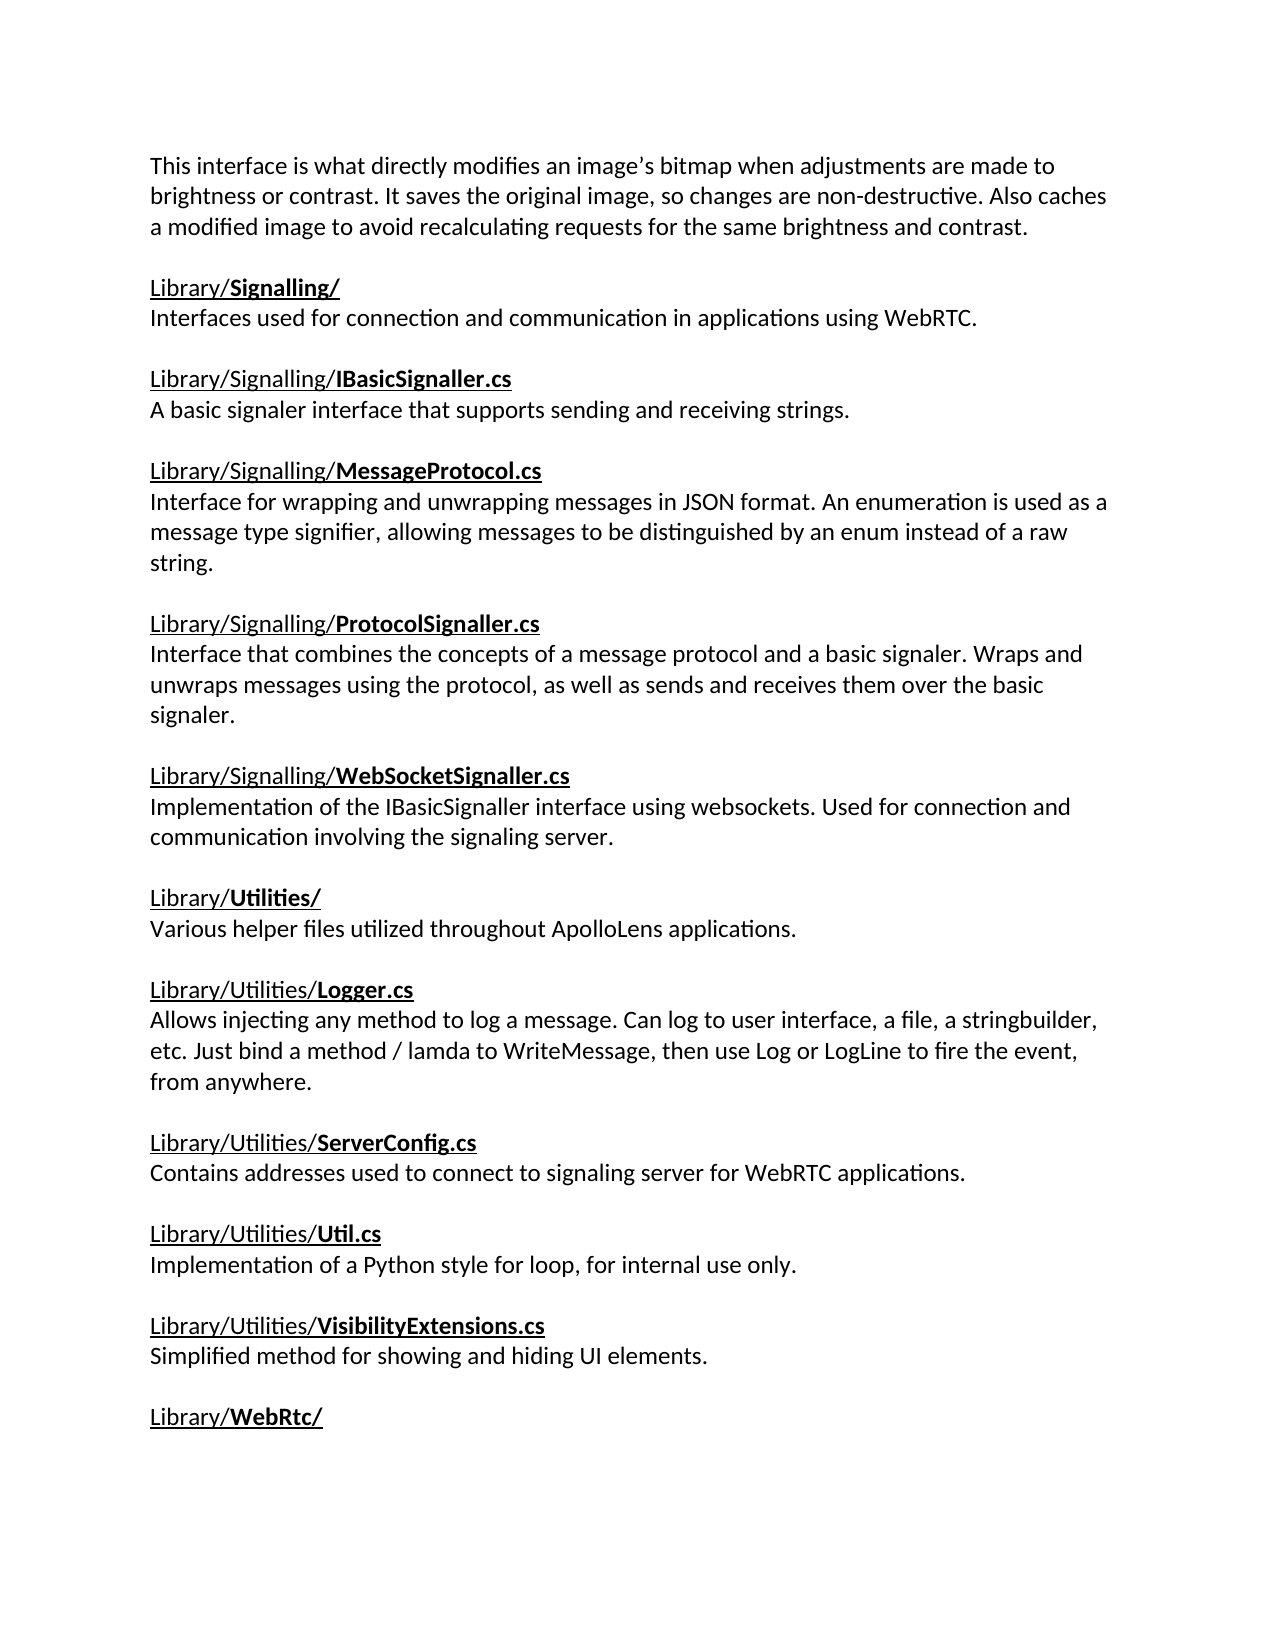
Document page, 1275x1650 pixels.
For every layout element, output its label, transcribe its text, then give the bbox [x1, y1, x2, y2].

text Library/Utilities/Util.cs [150, 1218, 1125, 1249]
text Interface that combines the concepts of a message protocol and a basic signaler. Wraps and unwraps messages using the protocol, as well as sends and receives them over the basic signaler. [150, 638, 1125, 730]
text Library/Signalling/IBasicSignaller.cs [150, 364, 1125, 394]
text Library/Utilities/ServerConfig.cs [150, 1127, 1125, 1157]
text Library/Signalling/ [150, 272, 1125, 303]
text Library/Utilities/Logger.cs [150, 974, 1125, 1004]
text Allows injecting any method to log a message. Can log to user interface, a file, a stringbuilder, etc. Just bind a method / lamda to WriteMessage, then use Log or LogLine to fire the event, from anywhere. [150, 1004, 1125, 1096]
text Library/Signalling/WebSocketSignaller.cs [150, 760, 1125, 791]
text Simplified method for showing and hiding UI elements. [150, 1340, 1125, 1371]
text Library/Utilities/VisibilityExtensions.cs [150, 1310, 1125, 1340]
text Various helper files utilized throughout ApolloLens applications. [150, 913, 1125, 943]
text Library/Utilities/ [150, 882, 1125, 913]
text Library/Signalling/MessageProtocol.cs [150, 455, 1125, 486]
text Interface for wrapping and unwrapping messages in JSON format. An enumeration is used as a message type signifier, allowing messages to be distinguished by an enum instead of a raw string. [150, 486, 1125, 577]
text Implementation of the IBasicSignaller interface using websockets. Used for connection and communication involving the signaling server. [150, 791, 1125, 852]
text This interface is what directly modifies an image’s bitmap when adjustments are made to brightness or contrast. It saves the original image, so changes are non-destructive. Also caches a modified image to avoid recalculating requests for the same brightness and contrast. [150, 150, 1125, 242]
text A basic signaler interface that supports sending and receiving strings. [150, 394, 1125, 425]
text Interfaces used for connection and communication in applications using WebRTC. [150, 303, 1125, 333]
text Contains addresses used to connect to signaling server for WebRTC applications. [150, 1157, 1125, 1188]
text Library/Signalling/ProtocolSignaller.cs [150, 608, 1125, 638]
text Implementation of a Python style for loop, for internal use only. [150, 1249, 1125, 1279]
text Library/WebRtc/ [150, 1401, 1125, 1432]
